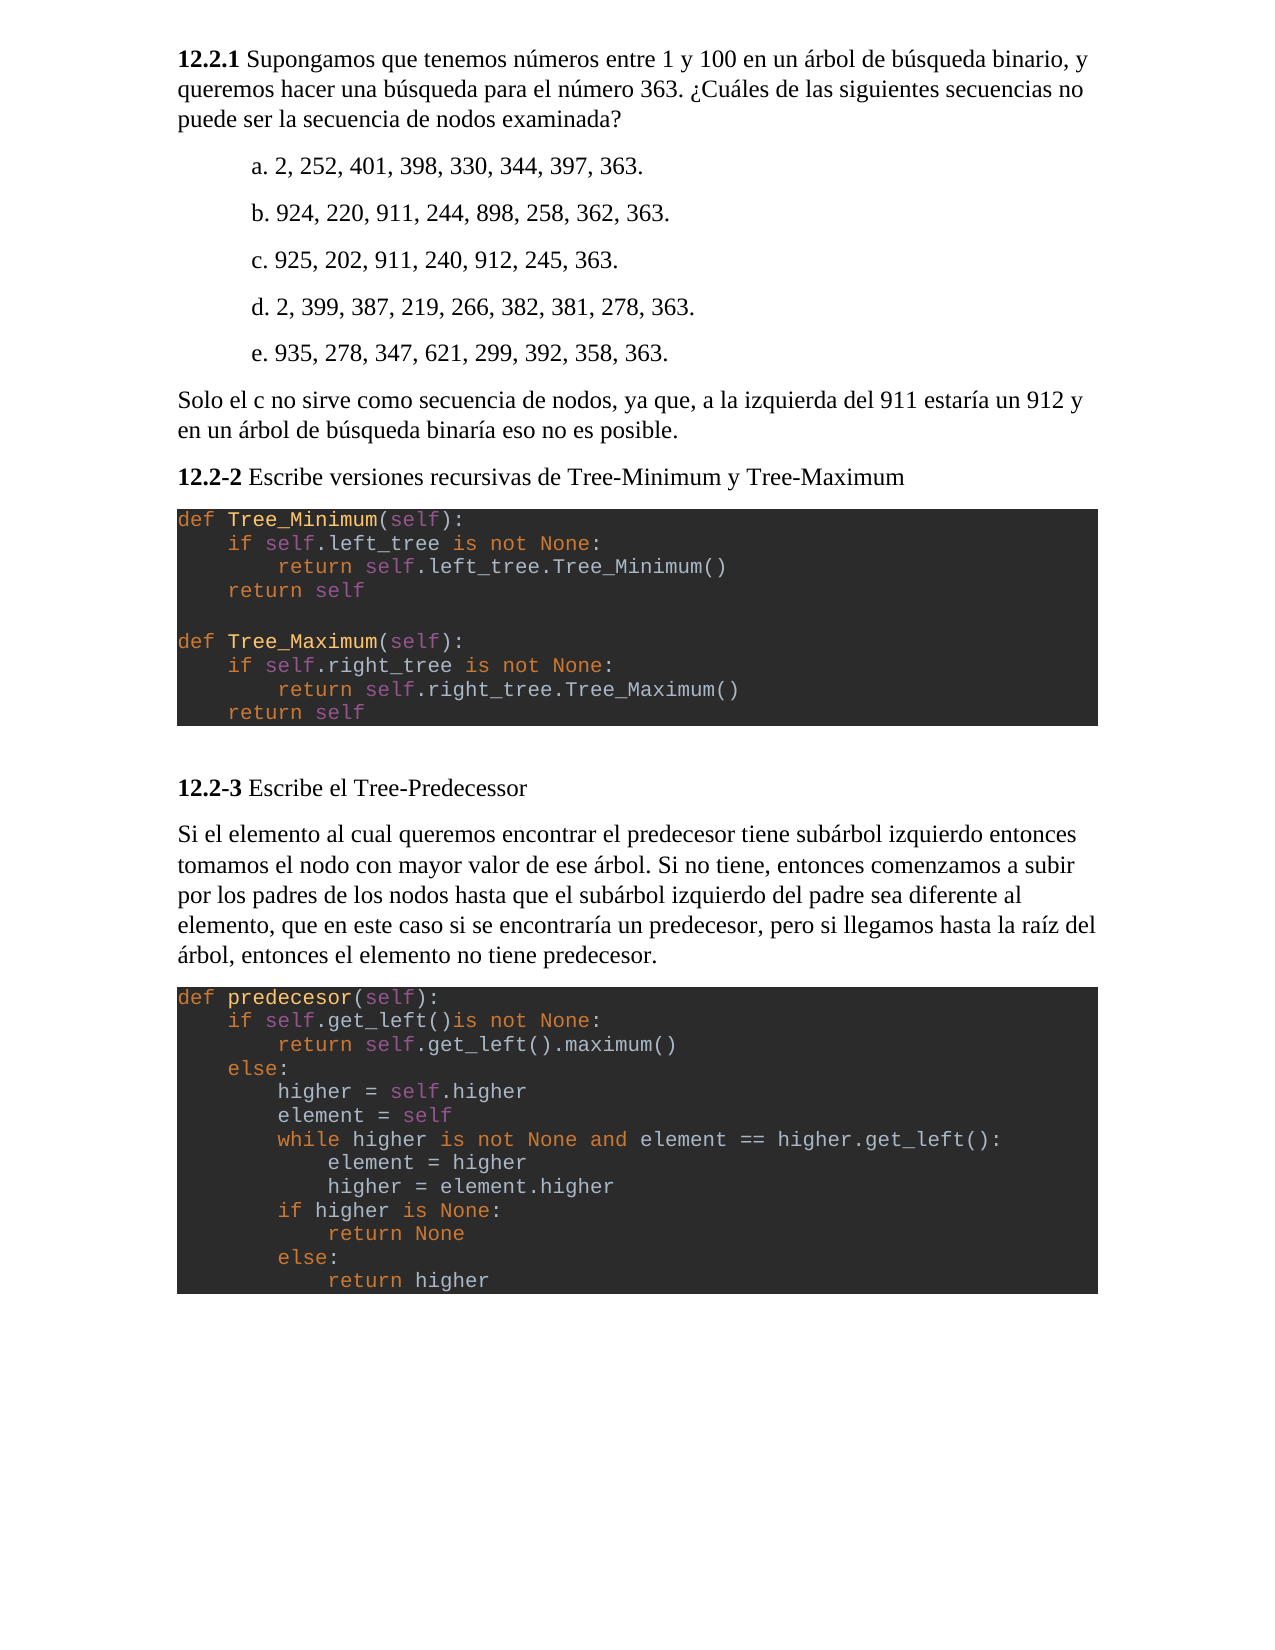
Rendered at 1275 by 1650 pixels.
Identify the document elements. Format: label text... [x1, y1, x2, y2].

text def Tree_Maximum(self): if self.right_tree is not None: return self.right_tree.Tree_Maximum() return self [177, 631, 1098, 726]
text 12.2.1 Supongamos que tenemos números entre 1 y 100 en un árbol de búsqueda binario, y queremos hacer una búsqueda para el número 363. ¿Cuáles de las siguientes secuencias no puede ser la secuencia de nodos examinada? [177, 44, 1098, 133]
text c. 925, 202, 911, 240, 912, 245, 363. [177, 245, 1098, 274]
text def Tree_Minimum(self): if self.left_tree is not None: return self.left_tree.Tree_Minimum() return self [177, 509, 1098, 631]
text 12.2-2 Escribe versiones recursivas de Tree-Minimum y Tree-Maximum [177, 462, 1098, 491]
text Si el elemento al cual queremos encontrar el predecesor tiene subárbol izquierdo entonces tomamos el nodo con mayor valor de ese árbol. Si no tiene, entonces comenzamos a subir por los padres de los nodos hasta que el subárbol izquierdo del padre sea diferente al elemento, que en este caso si se encontraría un predecesor, pero si llegamos hasta la raíz del árbol, entonces el elemento no tiene predecesor. [177, 819, 1098, 969]
text Solo el c no sirve como secuencia de nodos, ya que, a la izquierda del 911 estaría un 912 y en un árbol de búsqueda binaría eso no es posible. [177, 385, 1098, 444]
text e. 935, 278, 347, 621, 299, 392, 358, 363. [177, 338, 1098, 367]
text a. 2, 252, 401, 398, 330, 344, 397, 363. [177, 151, 1098, 180]
text 12.2-3 Escribe el Tree-Predecessor [177, 773, 1098, 802]
text b. 924, 220, 911, 244, 898, 258, 362, 363. [177, 198, 1098, 227]
text d. 2, 399, 387, 219, 266, 382, 381, 278, 363. [177, 292, 1098, 320]
text def predecesor(self): if self.get_left()is not None: return self.get_left().maximum() else: higher = self.higher element = self while higher is not None and element == higher.get_left(): element = higher higher = element.higher if higher is None: return None else: return higher [177, 987, 1098, 1294]
